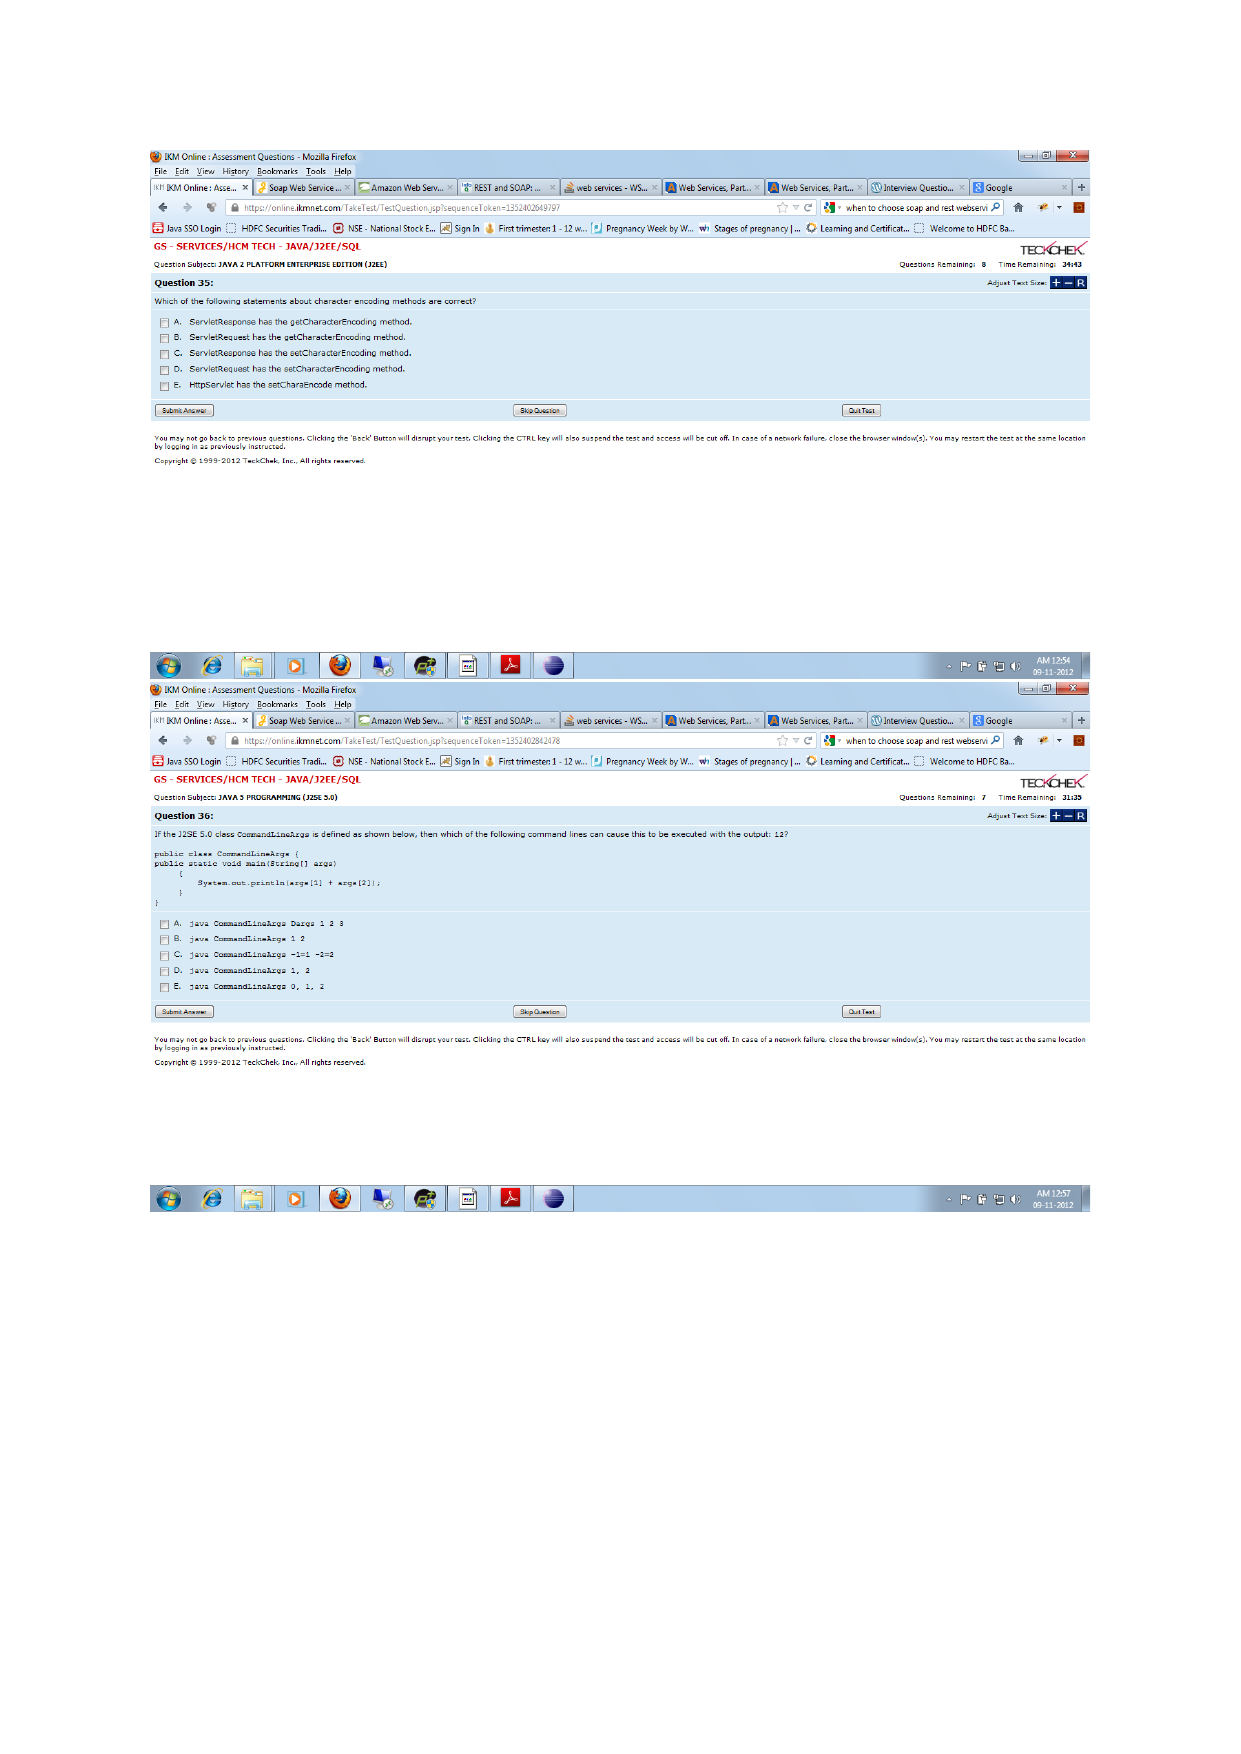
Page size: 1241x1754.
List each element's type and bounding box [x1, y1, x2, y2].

picture [150, 682, 1091, 1212]
picture [150, 150, 1091, 679]
